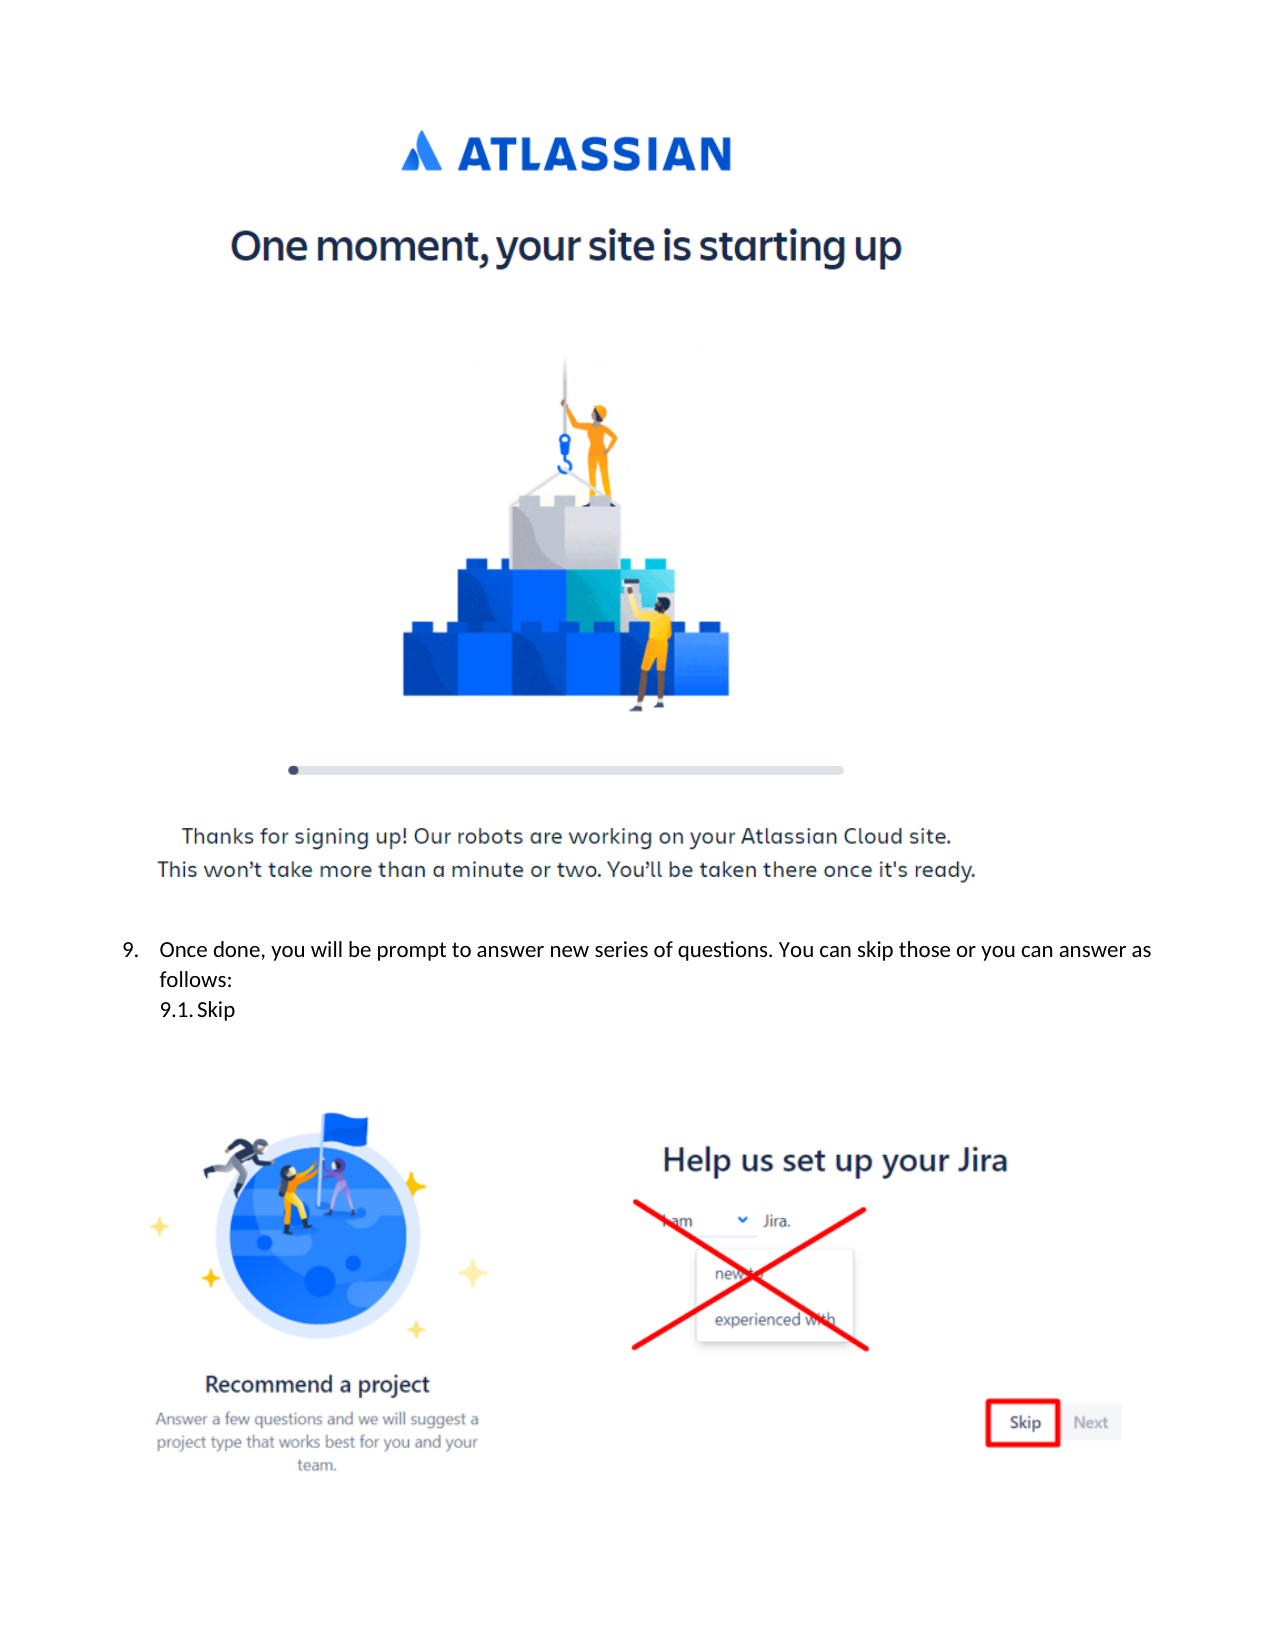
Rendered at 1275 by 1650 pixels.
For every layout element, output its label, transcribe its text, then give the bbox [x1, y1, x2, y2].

list Once done, you will be prompt to answer new series of questions. You can skip those or you can answer as follows: [122, 935, 1209, 993]
list Skip [159, 996, 1209, 1024]
picture [84, 1025, 1174, 1544]
picture [84, 84, 1035, 917]
